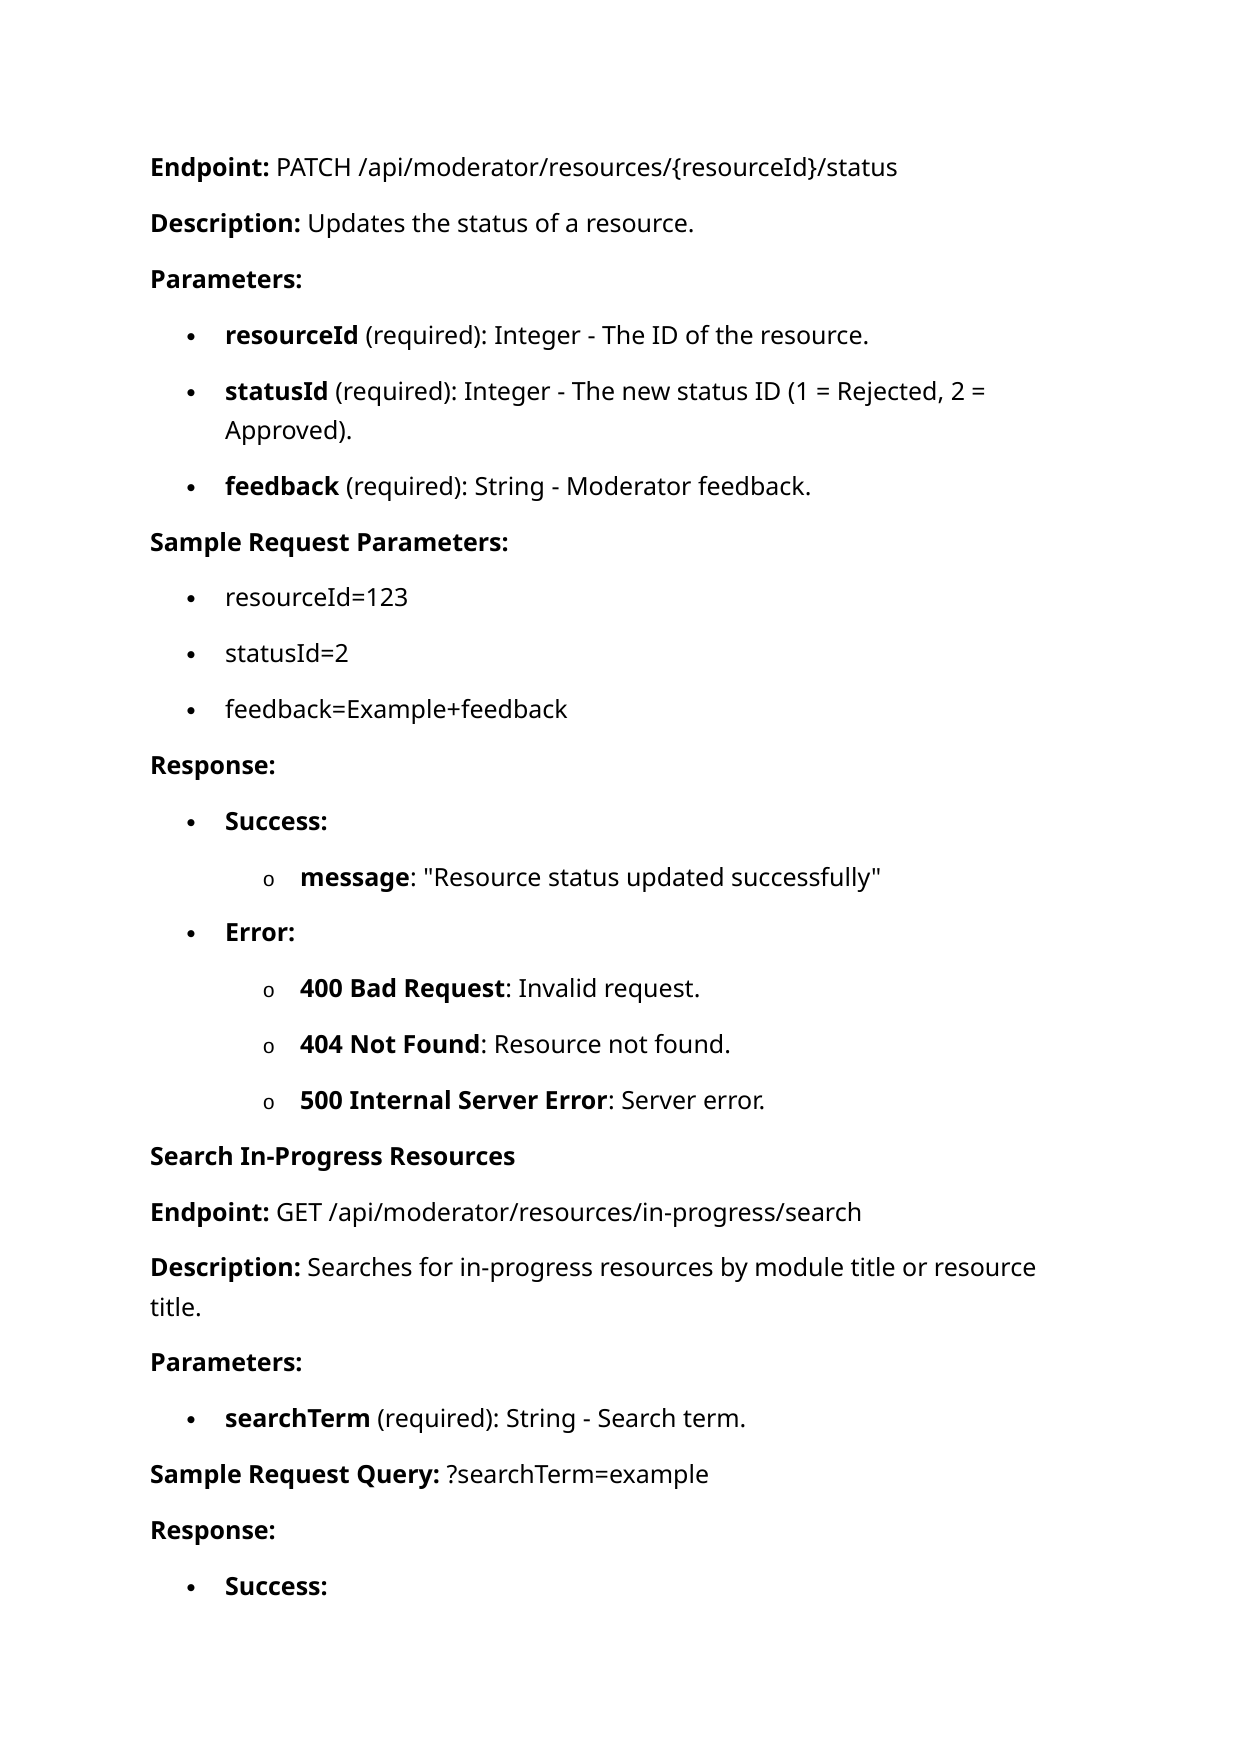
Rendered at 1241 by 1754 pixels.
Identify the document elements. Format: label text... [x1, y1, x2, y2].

text Endpoint: GET /api/moderator/resources/in-progress/search [150, 1194, 1090, 1228]
list statusId=2 [187, 636, 1090, 670]
list resourceId (required): Integer - The ID of the resource. [187, 317, 1090, 352]
text Response: [150, 1512, 1090, 1547]
list 400 Bad Request: Invalid request. [262, 971, 1090, 1005]
text Parameters: [150, 262, 1090, 296]
list 500 Internal Server Error: Server error. [262, 1082, 1090, 1117]
list statusId (required): Integer - The new status ID (1 = Rejected, 2 = Approved). [187, 373, 1090, 447]
list searchTerm (required): String - Search term. [187, 1401, 1090, 1435]
list Success: [187, 1568, 1090, 1602]
list feedback=Example+feedback [187, 692, 1090, 726]
text Sample Request Parameters: [150, 524, 1090, 558]
list 404 Not Found: Resource not found. [262, 1027, 1090, 1061]
text Description: Updates the status of a resource. [150, 206, 1090, 240]
list Success: [187, 803, 1090, 837]
list feedback (required): String - Moderator feedback. [187, 468, 1090, 502]
list Error: [187, 915, 1090, 949]
list message: "Resource status updated successfully" [262, 859, 1090, 893]
text Endpoint: PATCH /api/moderator/resources/{resourceId}/status [150, 150, 1090, 184]
text Sample Request Query: ?searchTerm=example [150, 1457, 1090, 1491]
text Description: Searches for in-progress resources by module title or resource title. [150, 1250, 1090, 1323]
text Parameters: [150, 1345, 1090, 1379]
text Search In-Progress Resources [150, 1138, 1090, 1172]
list resourceId=123 [187, 580, 1090, 614]
text Response: [150, 747, 1090, 782]
